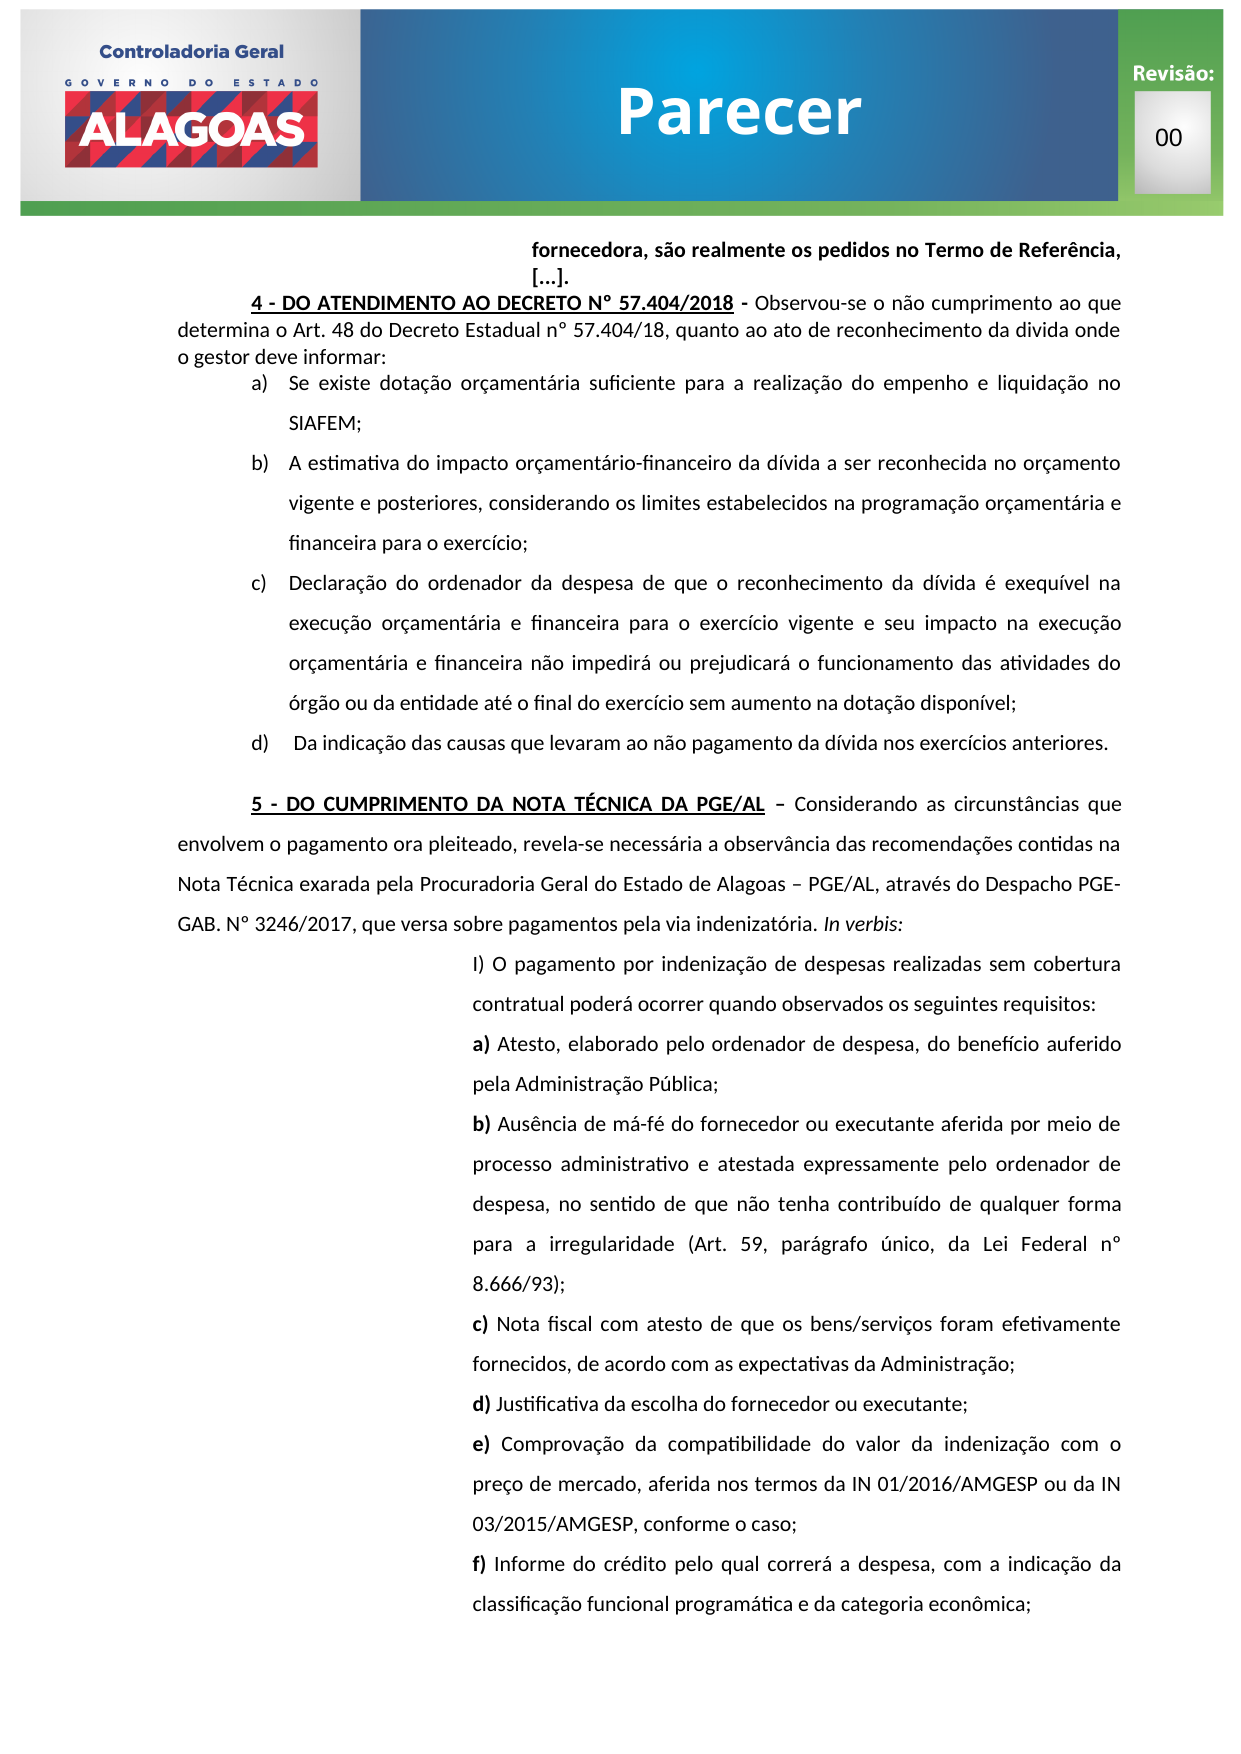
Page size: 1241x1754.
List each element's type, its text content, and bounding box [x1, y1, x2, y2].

text 4 - DO ATENDIMENTO AO DECRETO Nº 57.404/2018 - Observou-se o não cumprimento ao que determina o Art. 48 do Decreto Estadual nº 57.404/18, quanto ao ato de reconhecimento da divida onde o gestor deve informar: [177, 289, 1122, 369]
text b) Ausência de má-fé do fornecedor ou executante aferida por meio de processo administrativo e atestada expressamente pelo ordenador de despesa, no sentido de que não tenha contribuído de qualquer forma para a irregularidade (Art. 59, parágrafo único, da Lei Federal nº 8.666/93); [472, 1110, 1122, 1297]
list A estimativa do impacto orçamentário-financeiro da dívida a ser reconhecida no orçamento vigente e posteriores, considerando os limites estabelecidos na programação orçamentária e financeira para o exercício; [251, 449, 1122, 556]
list Se existe dotação orçamentária suficiente para a realização do empenho e liquidação no SIAFEM; [251, 369, 1122, 436]
list Da indicação das causas que levaram ao não pagamento da dívida nos exercícios anteriores. [251, 729, 1122, 756]
text f) Informe do crédito pelo qual correrá a despesa, com a indicação da classificação funcional programática e da categoria econômica; [472, 1550, 1122, 1617]
text 5 - DO CUMPRIMENTO DA NOTA TÉCNICA DA PGE/AL – Considerando as circunstâncias que envolvem o pagamento ora pleiteado, revela-se necessária a observância das recomendações contidas na Nota Técnica exarada pela Procuradoria Geral do Estado de Alagoas – PGE/AL, através do Despacho PGE-GAB. Nº 3246/2017, que versa sobre pagamentos pela via indenizatória. In verbis: [177, 790, 1122, 937]
text I) O pagamento por indenização de despesas realizadas sem cobertura contratual poderá ocorrer quando observados os seguintes requisitos: [472, 950, 1122, 1017]
picture [20, 9, 1224, 216]
text a) Atesto, elaborado pelo ordenador de despesa, do benefício auferido pela Administração Pública; [472, 1030, 1122, 1097]
text e) Comprovação da compatibilidade do valor da indenização com o preço de mercado, aferida nos termos da IN 01/2016/AMGESP ou da IN 03/2015/AMGESP, conforme o caso; [472, 1430, 1122, 1537]
text d) Justificativa da escolha do fornecedor ou executante; [472, 1390, 1122, 1417]
list Declaração do ordenador da despesa de que o reconhecimento da dívida é exequível na execução orçamentária e financeira para o exercício vigente e seu impacto na execução orçamentária e financeira não impedirá ou prejudicará o funcionamento das atividades do órgão ou da entidade até o final do exercício sem aumento na dotação disponível; [251, 569, 1122, 716]
text c) Nota fiscal com atesto de que os bens/serviços foram efetivamente fornecidos, de acordo com as expectativas da Administração; [472, 1310, 1122, 1377]
